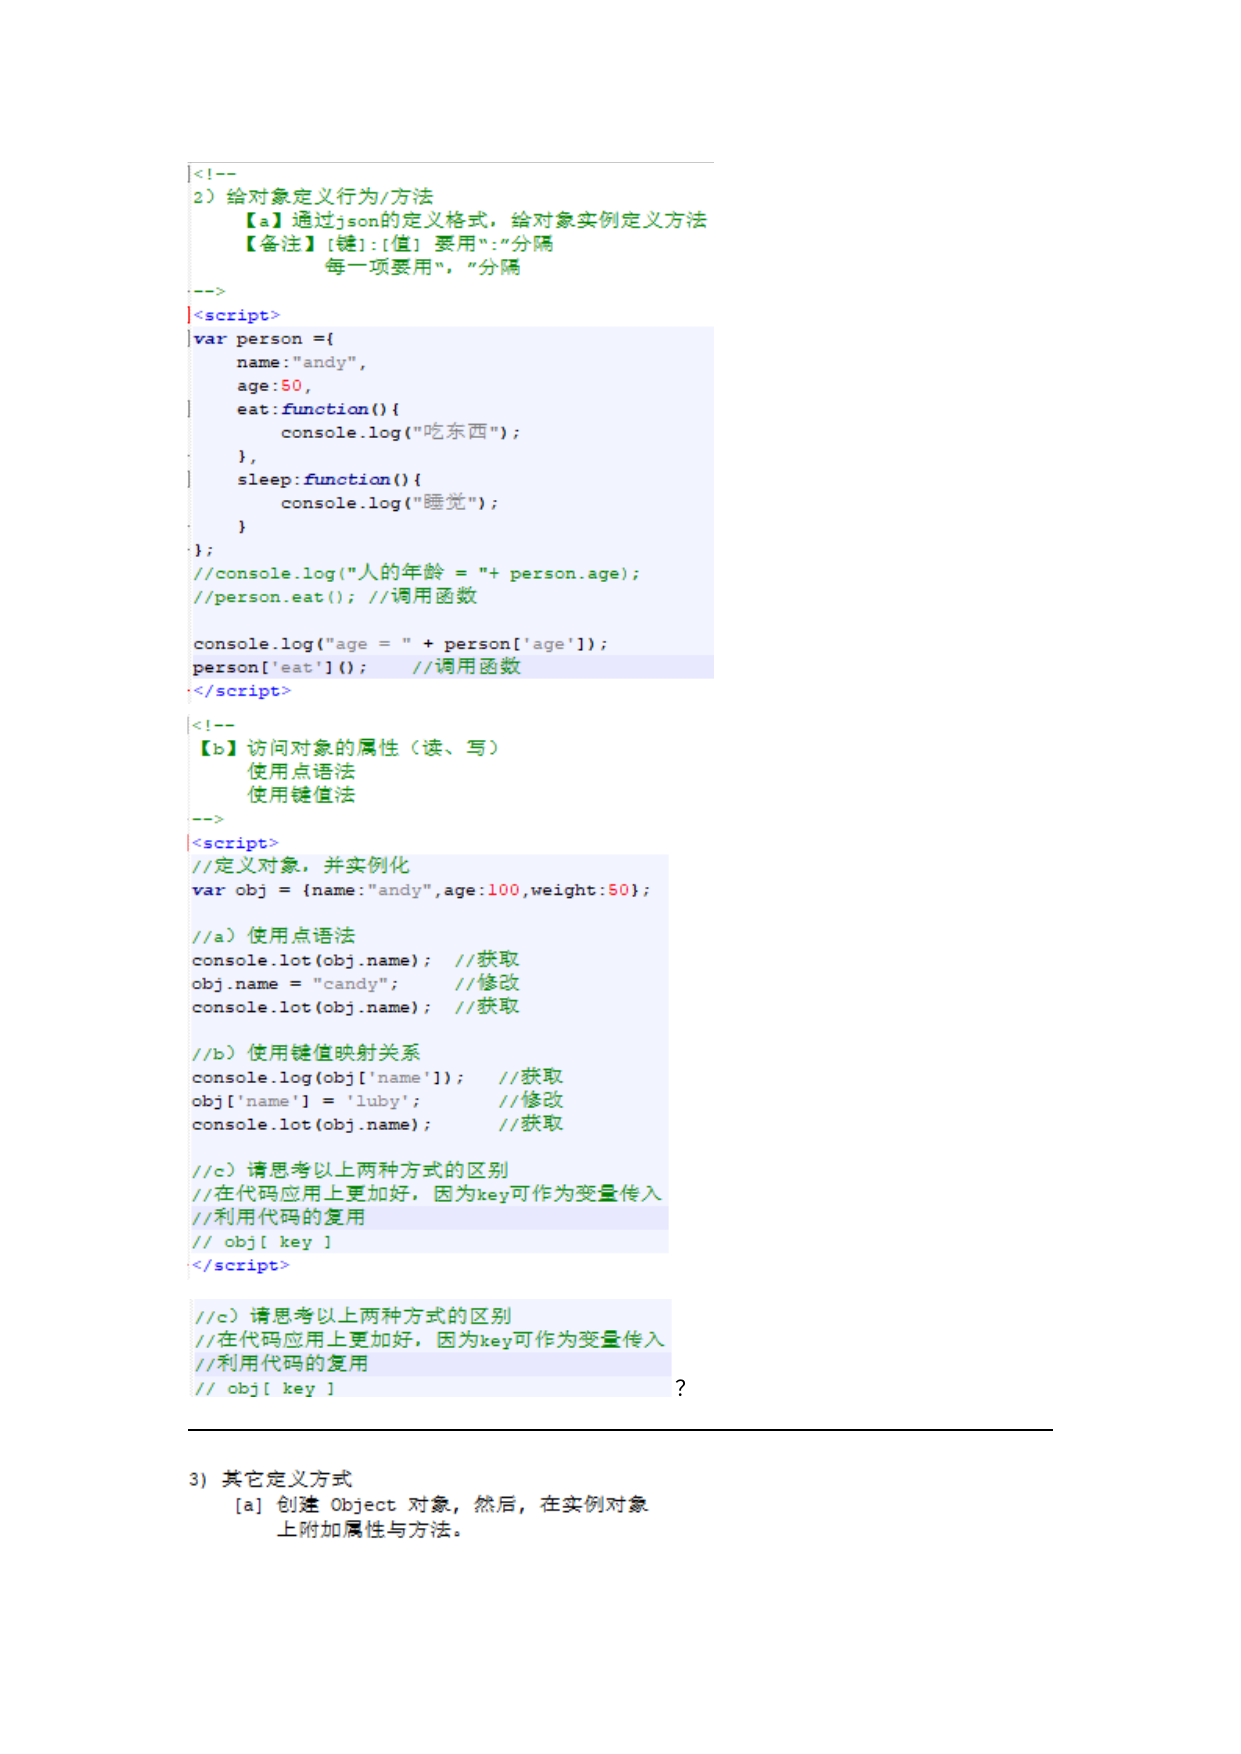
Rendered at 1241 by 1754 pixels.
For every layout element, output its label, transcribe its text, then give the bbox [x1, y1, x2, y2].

picture [187, 162, 714, 704]
picture [187, 1299, 675, 1397]
picture [187, 714, 669, 1280]
picture [187, 1463, 653, 1546]
